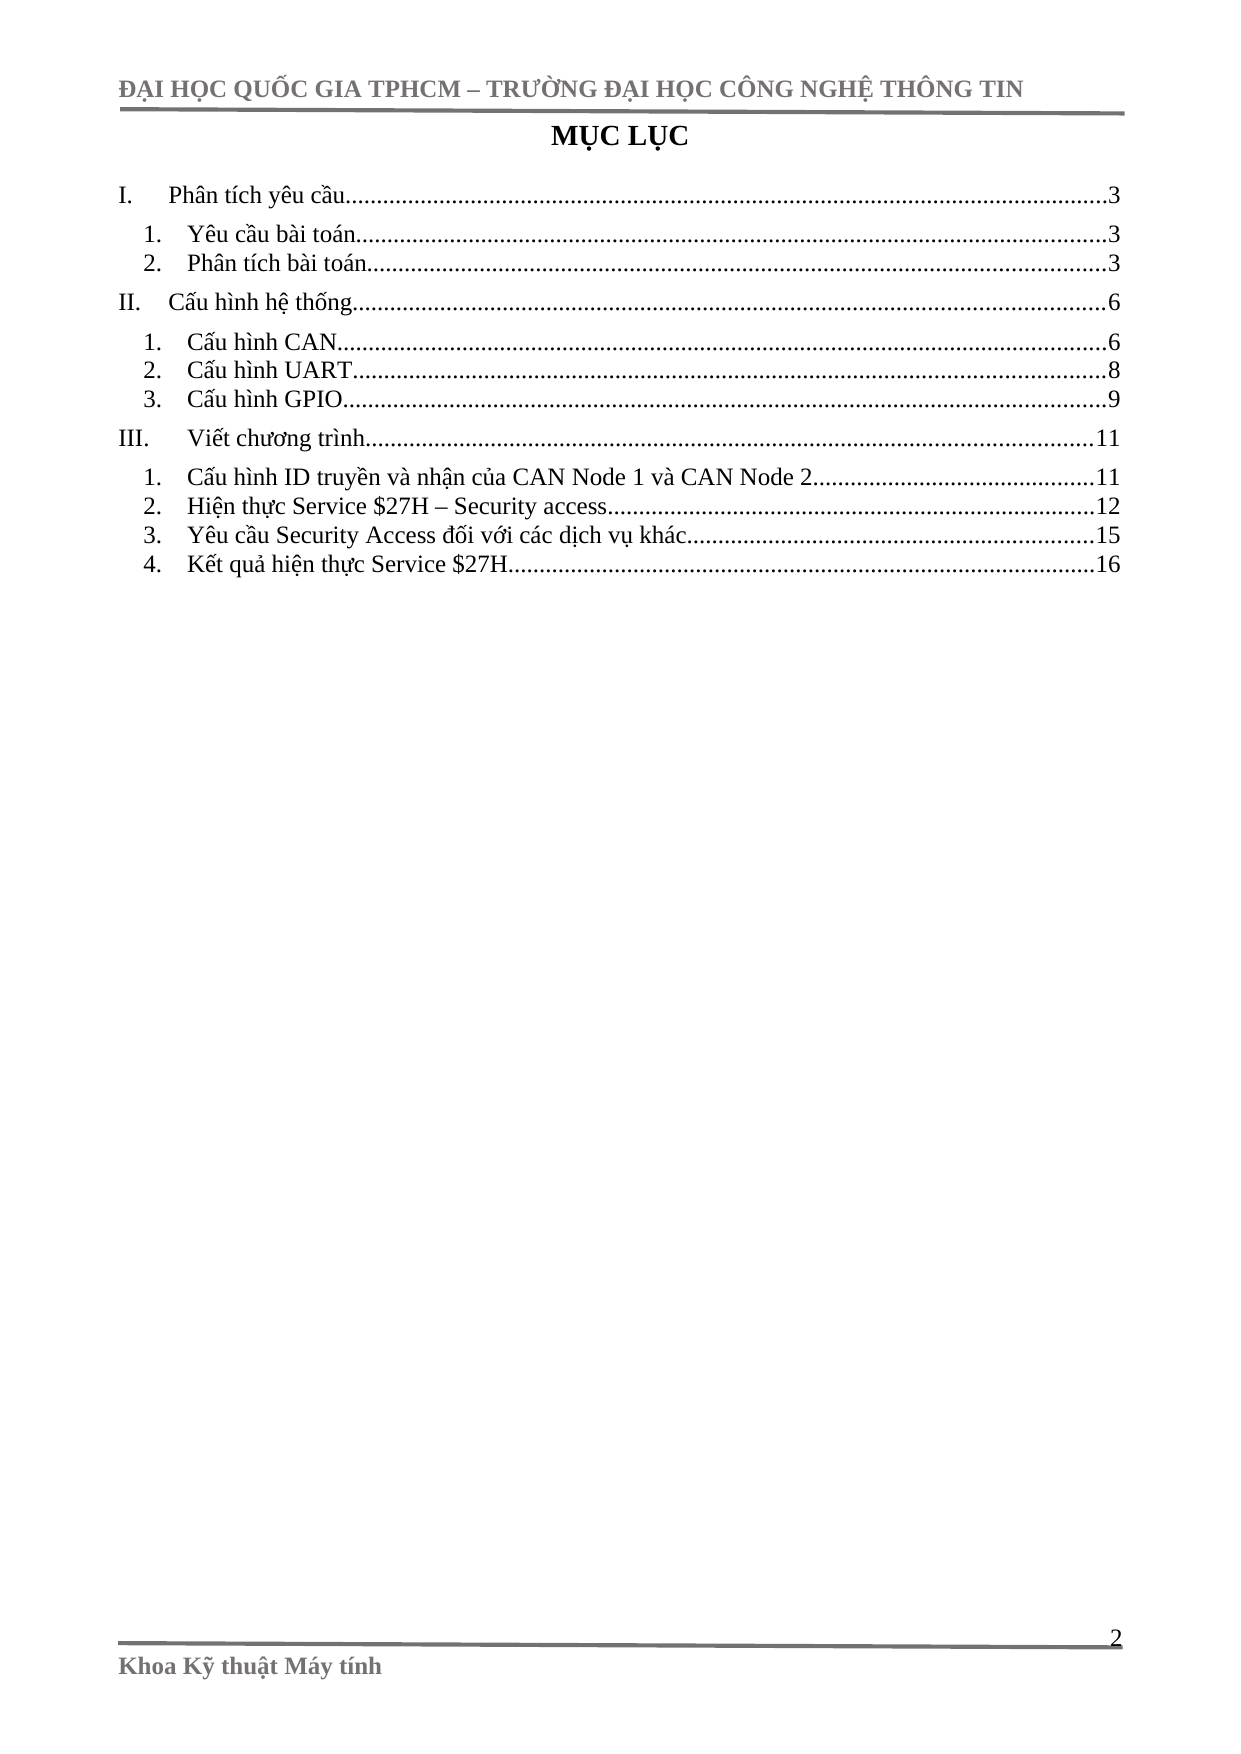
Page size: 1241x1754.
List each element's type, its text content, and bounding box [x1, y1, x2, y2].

text MỤC LỤC [118, 118, 1122, 152]
